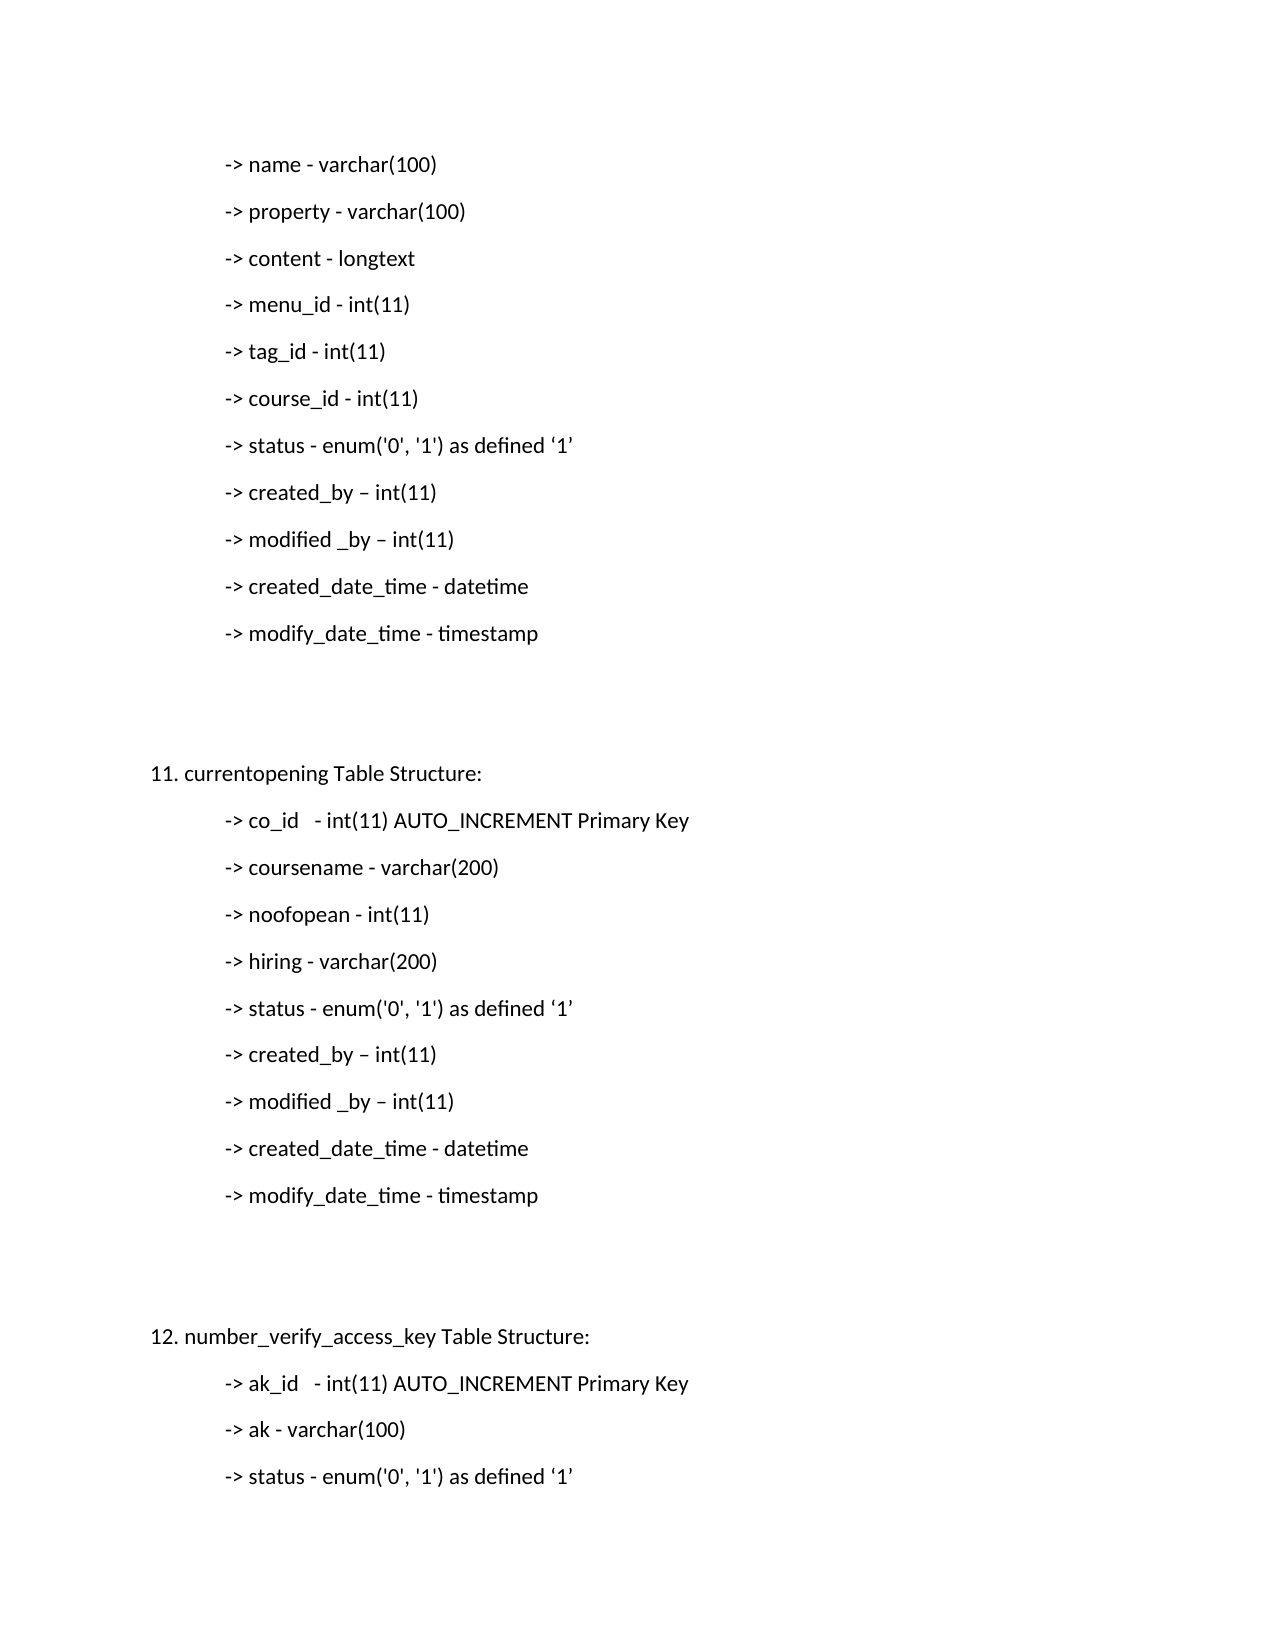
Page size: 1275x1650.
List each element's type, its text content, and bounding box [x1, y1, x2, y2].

text -> course_id - int(11) [150, 384, 1125, 412]
text -> modified _by – int(11) [150, 525, 1125, 553]
text 12. number_verify_access_key Table Structure: [150, 1322, 1125, 1350]
text -> status - enum('0', '1') as defined ‘1’ [150, 431, 1125, 459]
text -> co_id - int(11) AUTO_INCREMENT Primary Key [150, 806, 1125, 834]
text -> menu_id - int(11) [150, 291, 1125, 319]
text -> noofopean - int(11) [150, 900, 1125, 928]
text -> created_by – int(11) [150, 478, 1125, 506]
text -> ak - varchar(100) [150, 1416, 1125, 1444]
text -> coursename - varchar(200) [150, 853, 1125, 881]
text -> content - longtext [150, 244, 1125, 272]
text 11. currentopening Table Structure: [150, 759, 1125, 787]
text -> created_date_time - datetime [150, 572, 1125, 600]
text -> modified _by – int(11) [150, 1087, 1125, 1116]
text -> modify_date_time - timestamp [150, 619, 1125, 647]
text -> hiring - varchar(200) [150, 947, 1125, 975]
text -> tag_id - int(11) [150, 337, 1125, 366]
text -> status - enum('0', '1') as defined ‘1’ [150, 994, 1125, 1022]
text -> created_by – int(11) [150, 1041, 1125, 1069]
text -> ak_id - int(11) AUTO_INCREMENT Primary Key [150, 1369, 1125, 1397]
text -> modify_date_time - timestamp [150, 1181, 1125, 1209]
text -> created_date_time - datetime [150, 1134, 1125, 1162]
text -> property - varchar(100) [150, 197, 1125, 225]
text -> status - enum('0', '1') as defined ‘1’ [150, 1462, 1125, 1491]
text -> name - varchar(100) [150, 150, 1125, 178]
